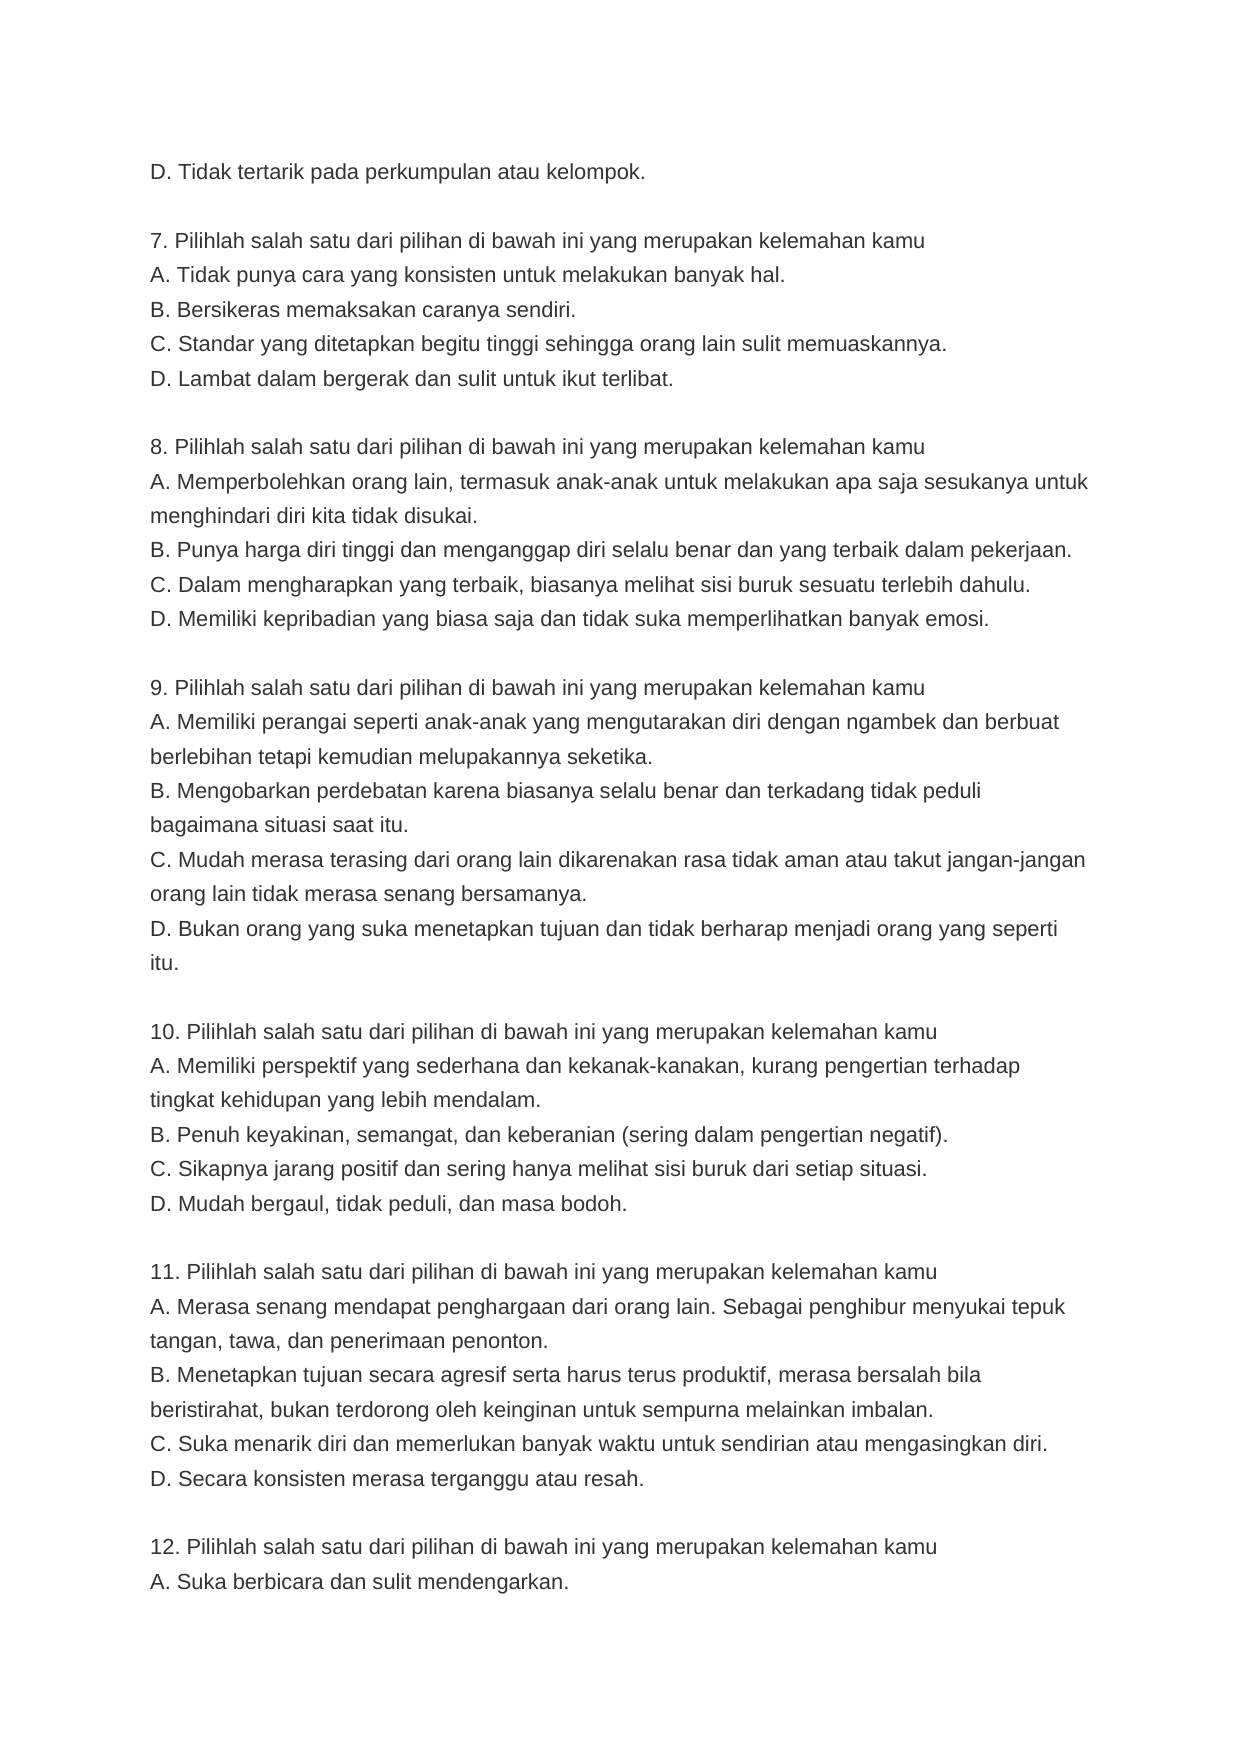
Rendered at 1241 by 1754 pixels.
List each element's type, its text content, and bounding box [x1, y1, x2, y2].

text 7. Pilihlah salah satu dari pilihan di bawah ini yang merupakan kelemahan kamu A. Tidak punya cara yang konsisten untuk melakukan banyak hal. B. Bersikeras memaksakan caranya sendiri. C. Standar yang ditetapkan begitu tinggi sehingga orang lain sulit memuaskannya. D. Lambat dalam bergerak dan sulit untuk ikut terlibat. [150, 219, 1090, 425]
text 8. Pilihlah salah satu dari pilihan di bawah ini yang merupakan kelemahan kamu A. Memperbolehkan orang lain, termasuk anak-anak untuk melakukan apa saja sesukanya untuk menghindari diri kita tidak disukai. B. Punya harga diri tinggi dan menganggap diri selalu benar dan yang terbaik dalam pekerjaan. C. Dalam mengharapkan yang terbaik, biasanya melihat sisi buruk sesuatu terlebih dahulu. D. Memiliki kepribadian yang biasa saja dan tidak suka memperlihatkan banyak emosi. [150, 425, 1090, 666]
text 11. Pilihlah salah satu dari pilihan di bawah ini yang merupakan kelemahan kamu A. Merasa senang mendapat penghargaan dari orang lain. Sebagai penghibur menyukai tepuk tangan, tawa, dan penerimaan penonton. B. Menetapkan tujuan secara agresif serta harus terus produktif, merasa bersalah bila beristirahat, bukan terdorong oleh keinginan untuk sempurna melainkan imbalan. C. Suka menarik diri dan memerlukan banyak waktu untuk sendirian atau mengasingkan diri. D. Secara konsisten merasa terganggu atau resah. [150, 1250, 1090, 1525]
text 9. Pilihlah salah satu dari pilihan di bawah ini yang merupakan kelemahan kamu A. Memiliki perangai seperti anak-anak yang mengutarakan diri dengan ngambek dan berbuat berlebihan tetapi kemudian melupakannya seketika. B. Mengobarkan perdebatan karena biasanya selalu benar dan terkadang tidak peduli bagaimana situasi saat itu. C. Mudah merasa terasing dari orang lain dikarenakan rasa tidak aman atau takut jangan-jangan orang lain tidak merasa senang bersamanya. D. Bukan orang yang suka menetapkan tujuan dan tidak berharap menjadi orang yang seperti itu. [150, 666, 1090, 1009]
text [150, 1525, 1090, 1594]
text 10. Pilihlah salah satu dari pilihan di bawah ini yang merupakan kelemahan kamu A. Memiliki perspektif yang sederhana dan kekanak-kanakan, kurang pengertian terhadap tingkat kehidupan yang lebih mendalam. B. Penuh keyakinan, semangat, dan keberanian (sering dalam pengertian negatif). C. Sikapnya jarang positif dan sering hanya melihat sisi buruk dari setiap situasi. D. Mudah bergaul, tidak peduli, dan masa bodoh. [150, 1009, 1090, 1250]
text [150, 150, 1090, 219]
